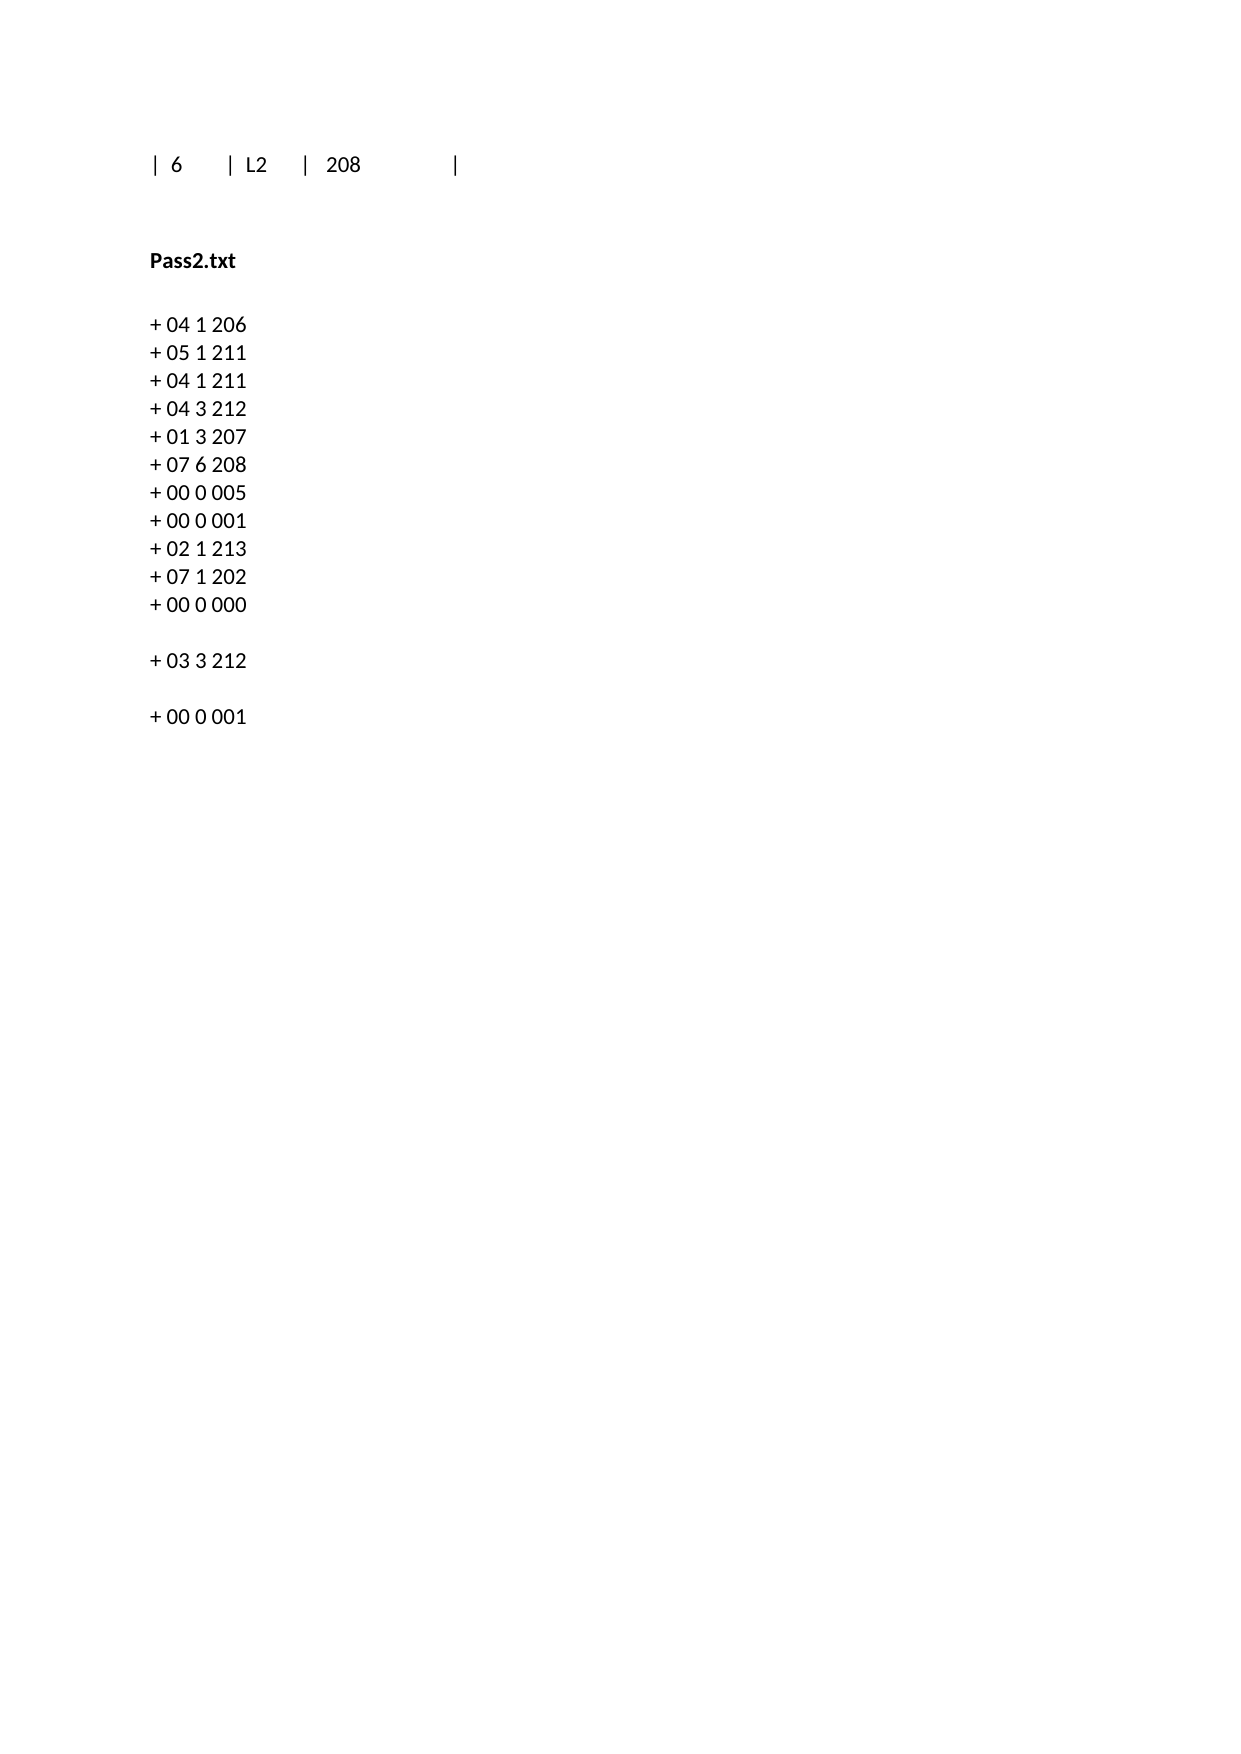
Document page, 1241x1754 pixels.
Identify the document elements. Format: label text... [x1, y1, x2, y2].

text + 07 6 208 [150, 450, 1090, 478]
text + 03 3 212 [150, 646, 1090, 674]
text + 00 0 001 [150, 506, 1090, 534]
text Pass2.txt [150, 246, 1090, 274]
text + 00 0 005 [150, 478, 1090, 506]
text | 6 | L2 | 208 | [150, 150, 1090, 178]
text + 01 3 207 [150, 422, 1090, 450]
text + 05 1 211 [150, 338, 1090, 366]
text + 04 1 206 [150, 310, 1090, 338]
text + 04 3 212 [150, 394, 1090, 422]
text + 07 1 202 [150, 562, 1090, 590]
text + 00 0 001 [150, 702, 1090, 730]
text + 00 0 000 [150, 590, 1090, 618]
text + 04 1 211 [150, 366, 1090, 394]
text + 02 1 213 [150, 534, 1090, 562]
